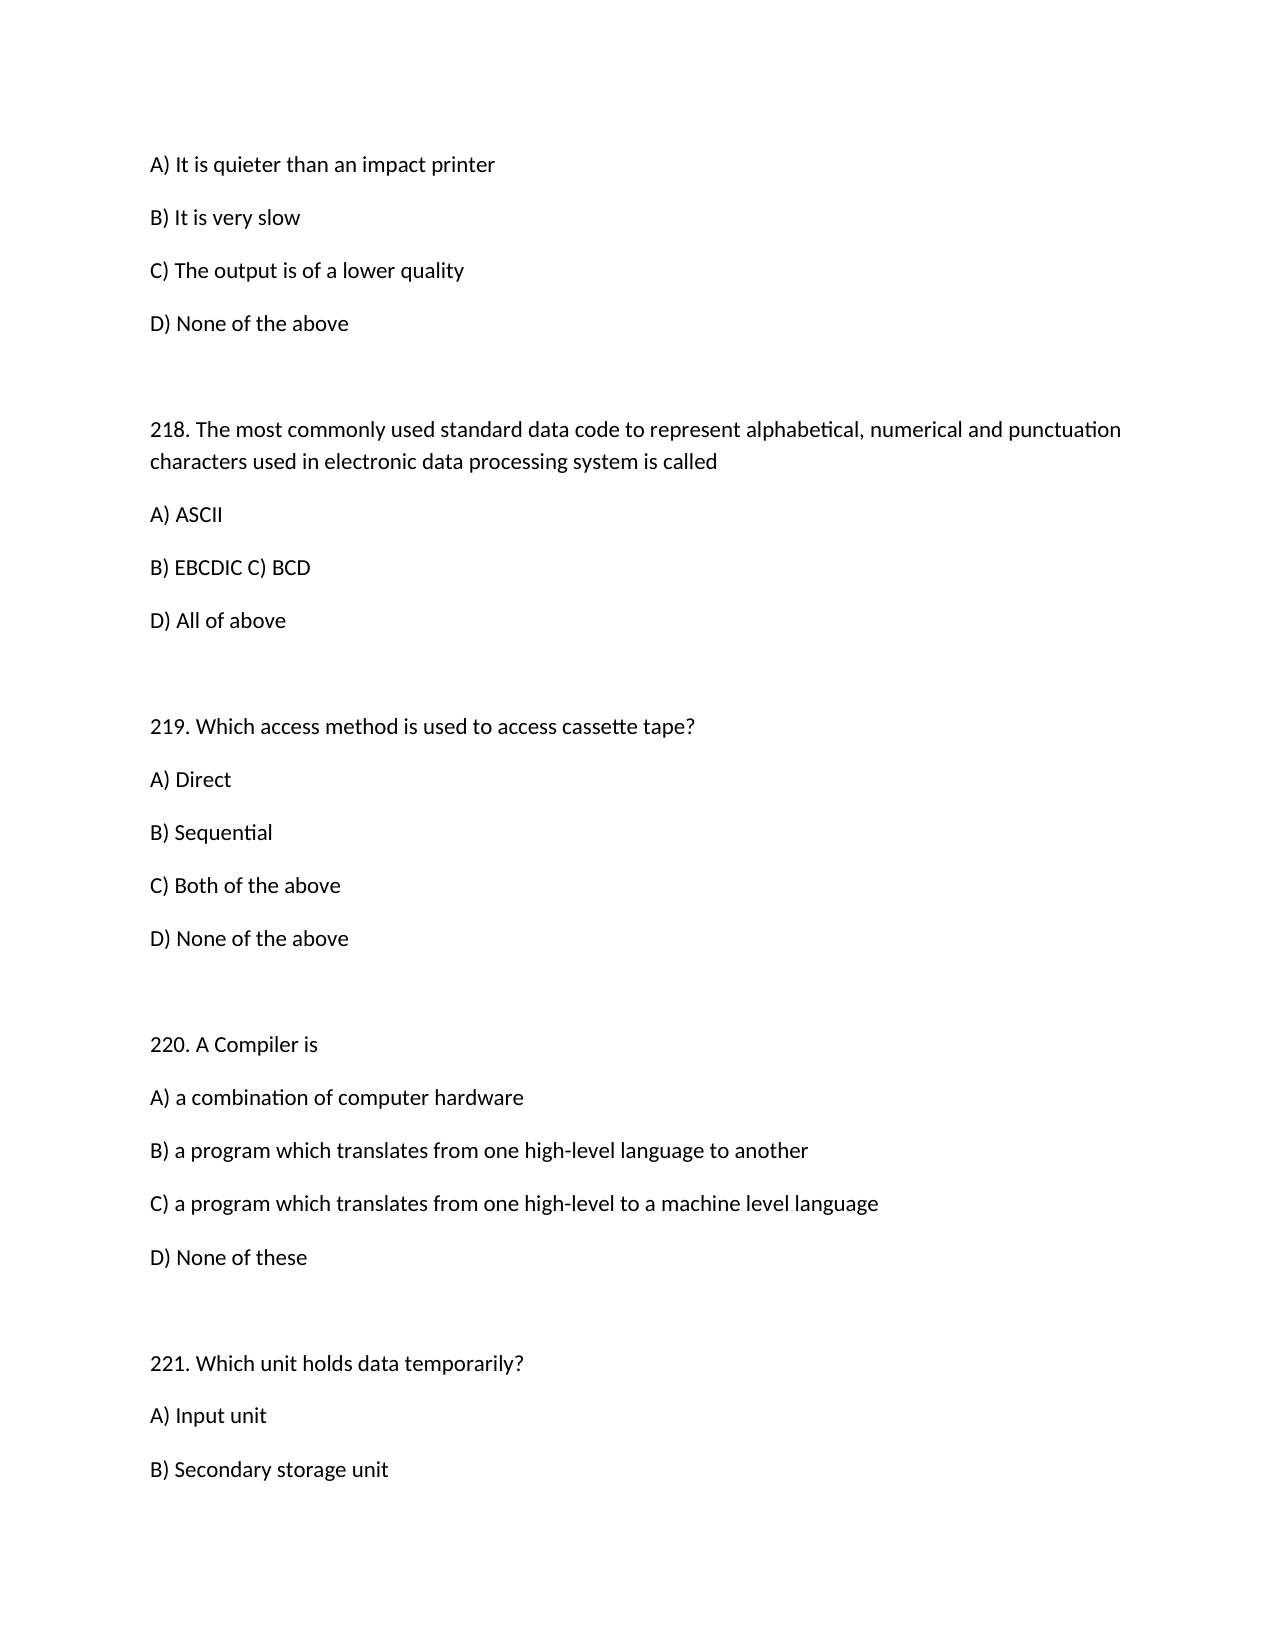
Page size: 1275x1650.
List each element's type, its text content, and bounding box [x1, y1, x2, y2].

text C) a program which translates from one high-level to a machine level language [150, 1189, 1125, 1218]
text 220. A Compiler is [150, 1031, 1125, 1058]
text 221. Which unit holds data temporarily? [150, 1349, 1125, 1377]
text B) It is very slow [150, 203, 1125, 231]
text A) a combination of computer hardware [150, 1083, 1125, 1112]
text D) None of the above [150, 309, 1125, 337]
text B) Secondary storage unit [150, 1455, 1125, 1483]
text D) None of these [150, 1243, 1125, 1271]
text A) Direct [150, 765, 1125, 793]
text A) ASCII [150, 500, 1125, 528]
text D) None of the above [150, 924, 1125, 952]
text C) Both of the above [150, 871, 1125, 899]
text 219. Which access method is used to access cassette tape? [150, 712, 1125, 740]
text A) It is quieter than an impact printer [150, 150, 1125, 178]
text B) a program which translates from one high-level language to another [150, 1137, 1125, 1164]
text A) Input unit [150, 1402, 1125, 1430]
text B) EBCDIC C) BCD [150, 553, 1125, 581]
text B) Sequential [150, 818, 1125, 846]
text 218. The most commonly used standard data code to represent alphabetical, numerical and punctuation characters used in electronic data processing system is called [150, 415, 1125, 475]
text C) The output is of a lower quality [150, 256, 1125, 284]
text D) All of above [150, 606, 1125, 634]
